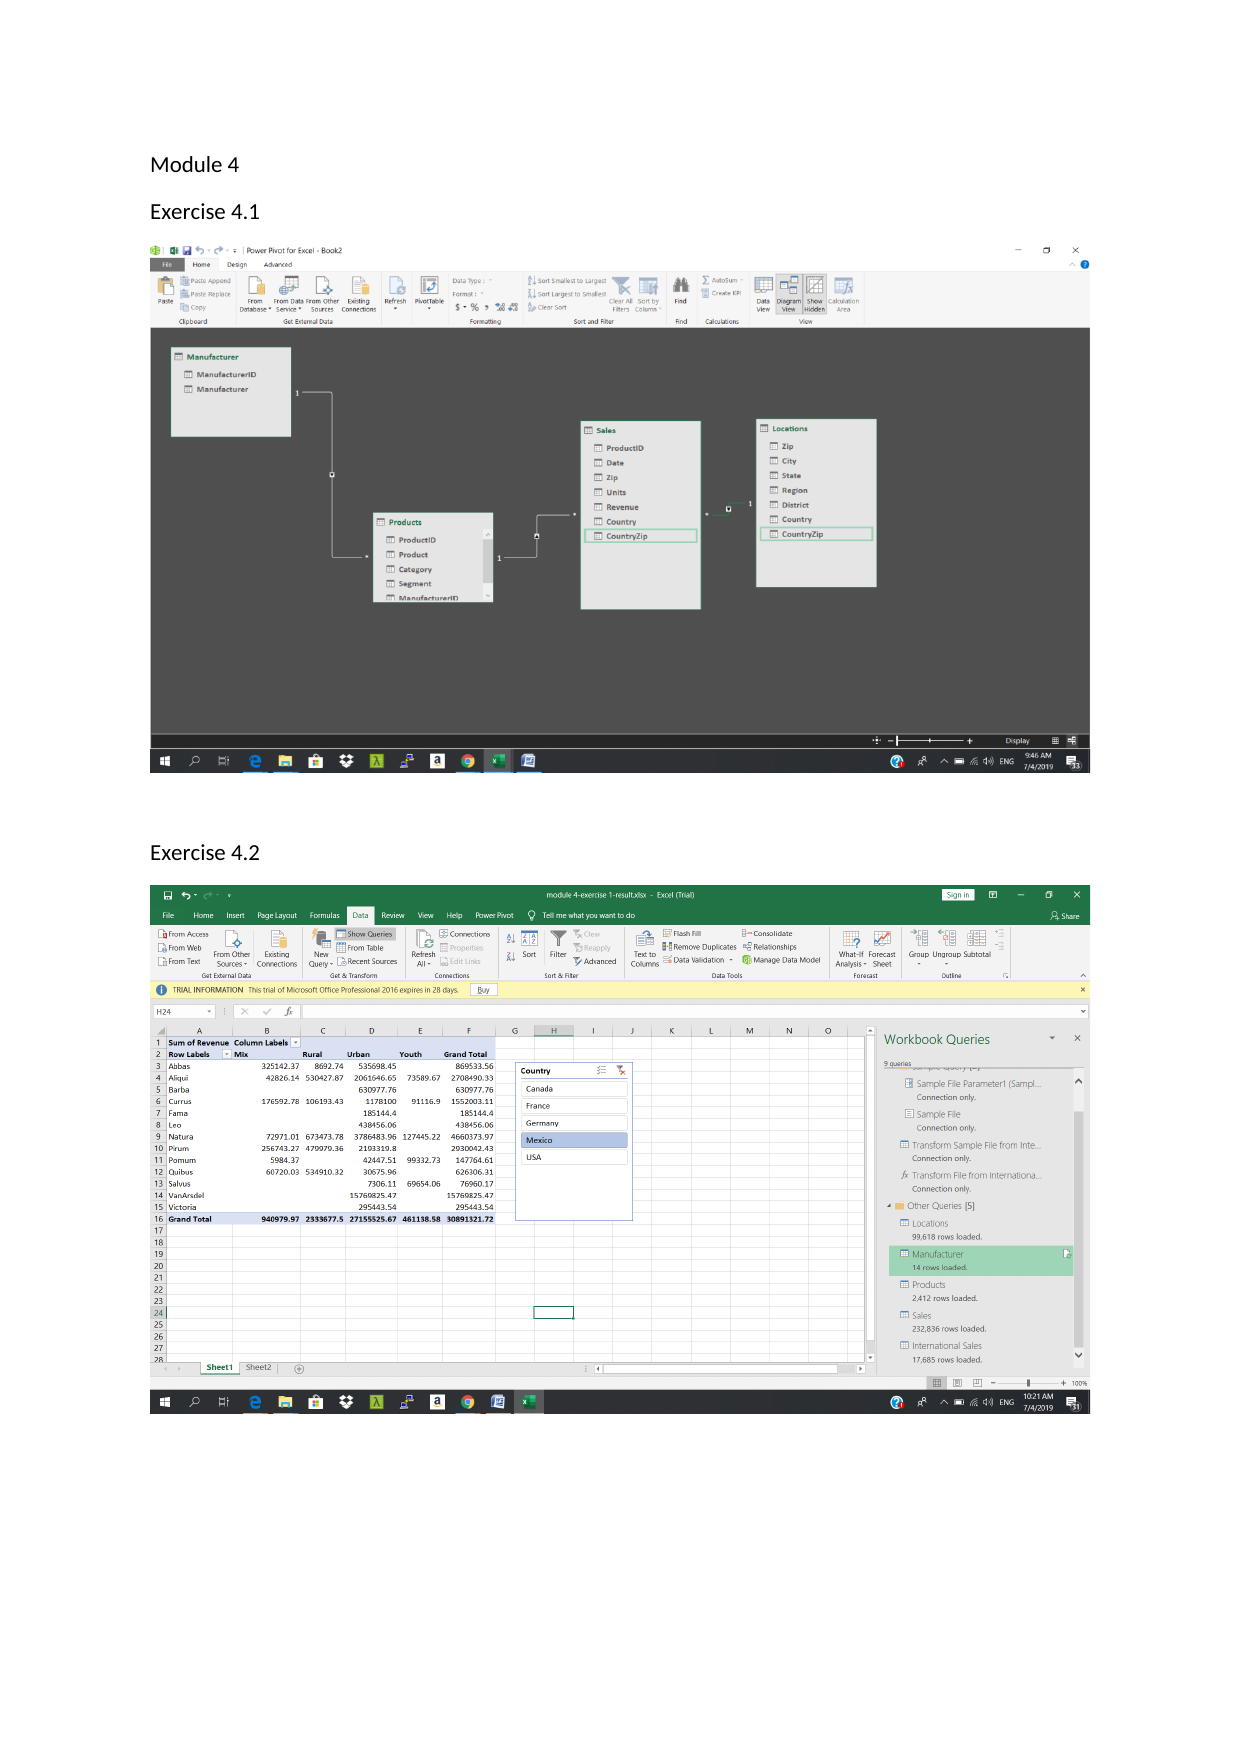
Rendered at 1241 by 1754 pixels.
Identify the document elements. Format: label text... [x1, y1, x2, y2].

text Exercise 4.2 [150, 838, 1090, 866]
picture [150, 243, 1091, 773]
text Exercise 4.1 [150, 197, 1090, 225]
picture [150, 885, 1091, 1414]
text Module 4 [150, 150, 1090, 178]
